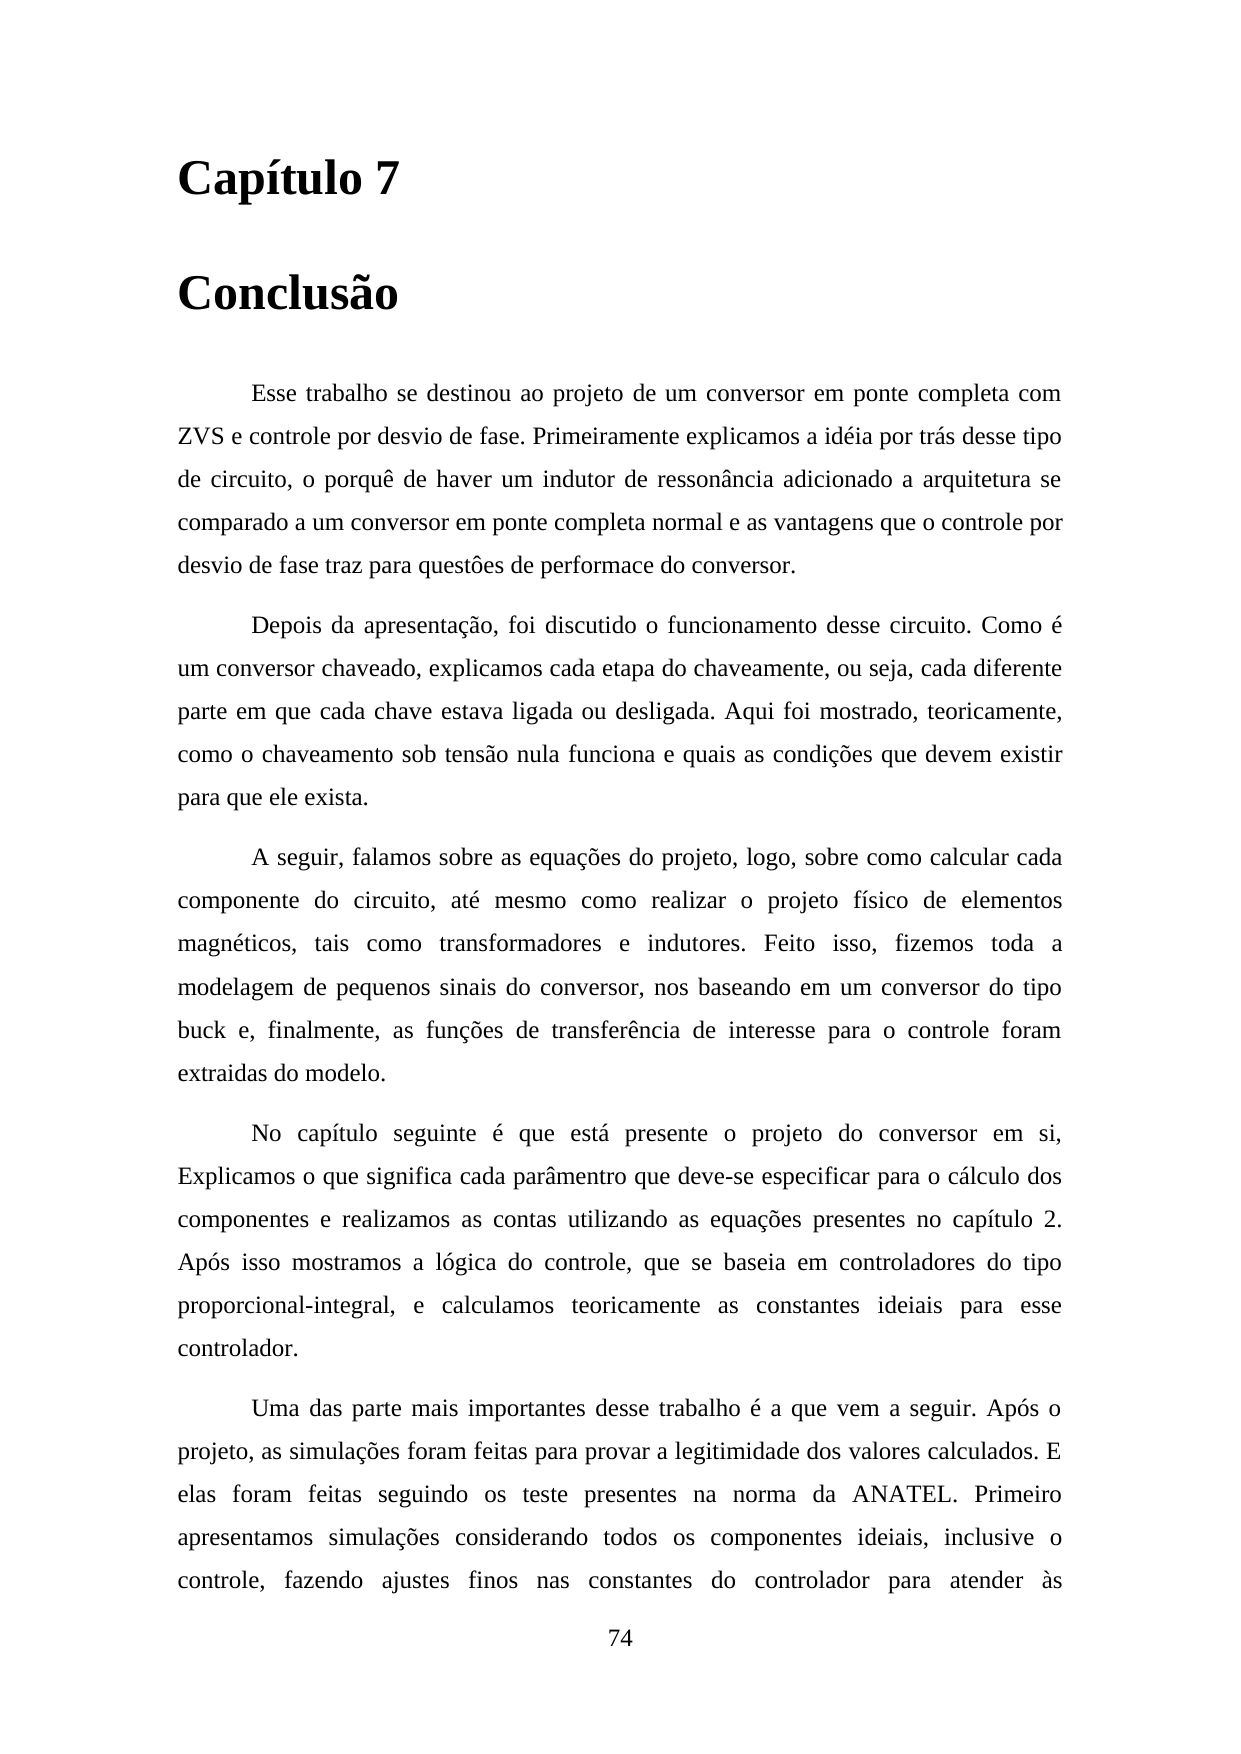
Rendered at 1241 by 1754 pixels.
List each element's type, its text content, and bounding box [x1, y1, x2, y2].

text Esse trabalho se destinou ao projeto de um conversor em ponte completa com ZVS e controle por desvio de fase. Primeiramente explicamos a idéia por trás desse tipo de circuito, o porquê de haver um indutor de ressonância adicionado a arquitetura se comparado a um conversor em ponte completa normal e as vantagens que o controle por desvio de fase traz para questôes de performace do conversor. [177, 378, 1063, 579]
text No capítulo seguinte é que está presente o projeto do conversor em si, Explicamos o que significa cada parâmentro que deve-se especificar para o cálculo dos componentes e realizamos as contas utilizando as equações presentes no capítulo 2. Após isso mostramos a lógica do controle, que se baseia em controladores do tipo proporcional-integral, e calculamos teoricamente as constantes ideiais para esse controlador. [177, 1118, 1063, 1362]
text Depois da apresentação, foi discutido o funcionamento desse circuito. Como é um conversor chaveado, explicamos cada etapa do chaveamente, ou seja, cada diferente parte em que cada chave estava ligada ou desligada. Aqui foi mostrado, teoricamente, como o chaveamento sob tensão nula funciona e quais as condições que devem existir para que ele exista. [177, 610, 1063, 811]
subtitle Conclusão [177, 148, 1063, 320]
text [177, 1393, 1063, 1594]
text A seguir, falamos sobre as equações do projeto, logo, sobre como calcular cada componente do circuito, até mesmo como realizar o projeto físico de elementos magnéticos, tais como transformadores e indutores. Feito isso, fizemos toda a modelagem de pequenos sinais do conversor, nos baseando em um conversor do tipo buck e, finalmente, as funções de transferência de interesse para o controle foram extraidas do modelo. [177, 842, 1063, 1087]
